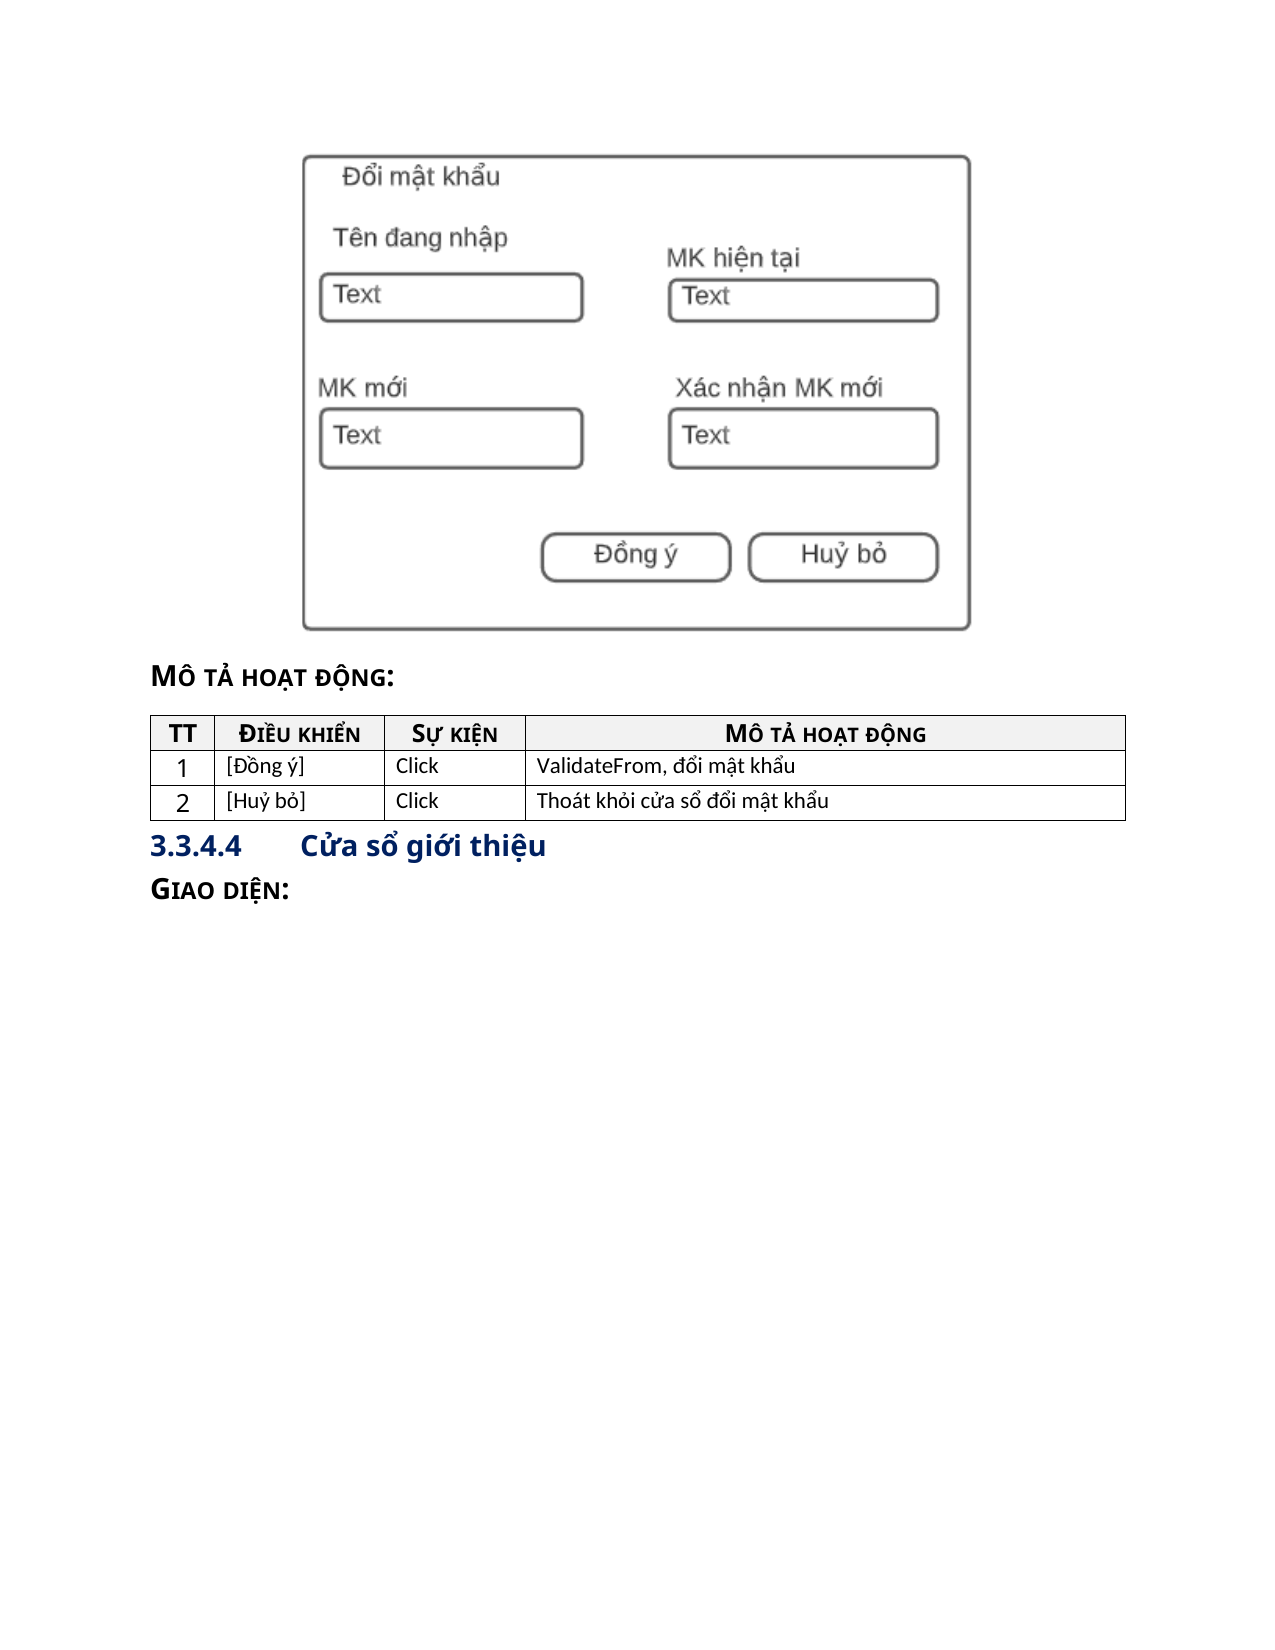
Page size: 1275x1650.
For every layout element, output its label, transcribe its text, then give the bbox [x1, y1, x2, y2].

table_cell Click [385, 786, 525, 820]
text Giao diện: [150, 868, 1125, 908]
table_header Điều khiển [215, 716, 384, 750]
table_cell [Huỷ bỏ] [215, 786, 384, 820]
table_header Mô tả hoạt động [526, 716, 1125, 750]
table_cell 2 [151, 786, 214, 820]
table_cell 1 [151, 751, 214, 785]
text Mô tả hoạt động: [150, 655, 1125, 695]
picture [302, 150, 973, 636]
table_cell Thoát khỏi cửa sổ đổi mật khẩu [526, 786, 1125, 820]
table_cell [Đồng ý] [215, 751, 384, 785]
subtitle Cửa sổ giới thiệu [150, 825, 1125, 865]
table_header TT [151, 716, 214, 750]
table_header Sự kiện [385, 716, 525, 750]
table_cell Click [385, 751, 525, 785]
table_cell ValidateFrom, đổi mật khẩu [526, 751, 1125, 785]
